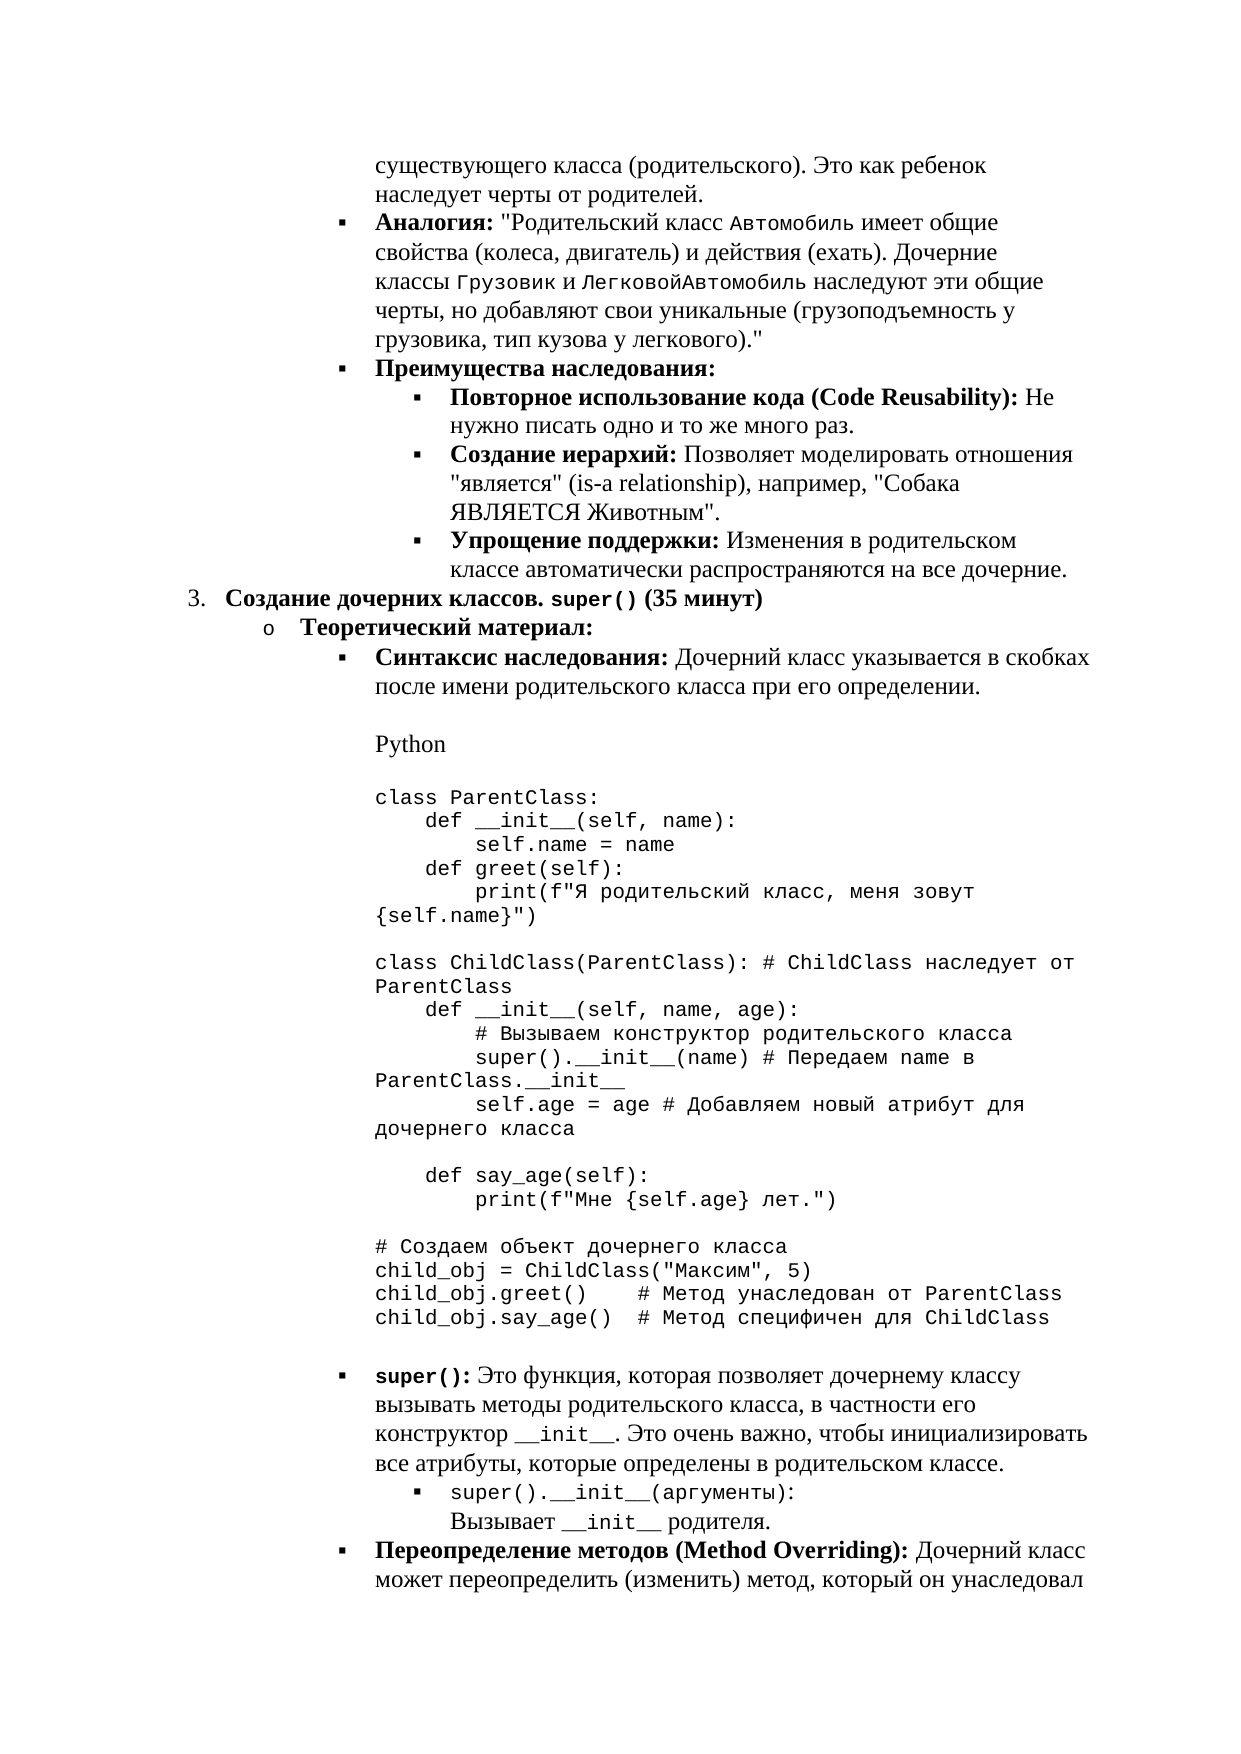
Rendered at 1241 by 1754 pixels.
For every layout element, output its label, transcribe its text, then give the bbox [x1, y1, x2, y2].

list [337, 1536, 1090, 1593]
list Синтаксис наследования: Дочерний класс указывается в скобках после имени родительского класса при его определении. [337, 642, 1090, 699]
text child_obj.say_age() # Метод специфичен для ChildClass [375, 1307, 1090, 1331]
text class ParentClass: [375, 787, 1090, 810]
text Python [375, 729, 1090, 757]
list super().__init__(аргументы): Вызывает __init__ родителя. [412, 1476, 1090, 1536]
text def say_age(self): [375, 1165, 1090, 1189]
text def greet(self): [375, 858, 1090, 881]
text class ChildClass(ParentClass): # ChildClass наследует от ParentClass [375, 952, 1090, 999]
text self.age = age # Добавляем новый атрибут для дочернего класса [375, 1094, 1090, 1141]
text # Вызываем конструктор родительского класса [375, 1023, 1090, 1047]
list Создание дочерних классов. super() (35 минут) [187, 583, 1090, 612]
list Упрощение поддержки: Изменения в родительском классе автоматически распространяются на все дочерние. [412, 525, 1090, 583]
list Создание иерархий: Позволяет моделировать отношения "является" (is-a relationship), например, "Собака ЯВЛЯЕТСЯ Животным". [412, 439, 1090, 525]
list Теоретический материал: [262, 612, 1090, 642]
list Повторное использование кода (Code Reusability): Не нужно писать одно и то же много раз. [412, 382, 1090, 439]
text print(f"Мне {self.age} лет.") [375, 1189, 1090, 1212]
text child_obj = ChildClass("Максим", 5) [375, 1259, 1090, 1283]
text # Создаем объект дочернего класса [375, 1236, 1090, 1259]
text print(f"Я родительский класс, меня зовут {self.name}") [375, 881, 1090, 928]
list super(): Это функция, которая позволяет дочернему классу вызывать методы родительского класса, в частности его конструктор __init__. Это очень важно, чтобы инициализировать все атрибуты, которые определены в родительском классе. [337, 1360, 1090, 1476]
text super().__init__(name) # Передаем name в ParentClass.__init__ [375, 1047, 1090, 1094]
text def __init__(self, name): [375, 810, 1090, 834]
text self.name = name [375, 834, 1090, 858]
text child_obj.greet() # Метод унаследован от ParentClass [375, 1283, 1090, 1307]
text def __init__(self, name, age): [375, 999, 1090, 1023]
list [337, 150, 1090, 207]
list Преимущества наследования: [337, 353, 1090, 382]
list Аналогия: "Родительский класс Автомобиль имеет общие свойства (колеса, двигатель) и действия (ехать). Дочерние классы Грузовик и ЛегковойАвтомобиль наследуют эти общие черты, но добавляют свои уникальные (грузоподъемность у грузовика, тип кузова у легкового)." [337, 207, 1090, 353]
